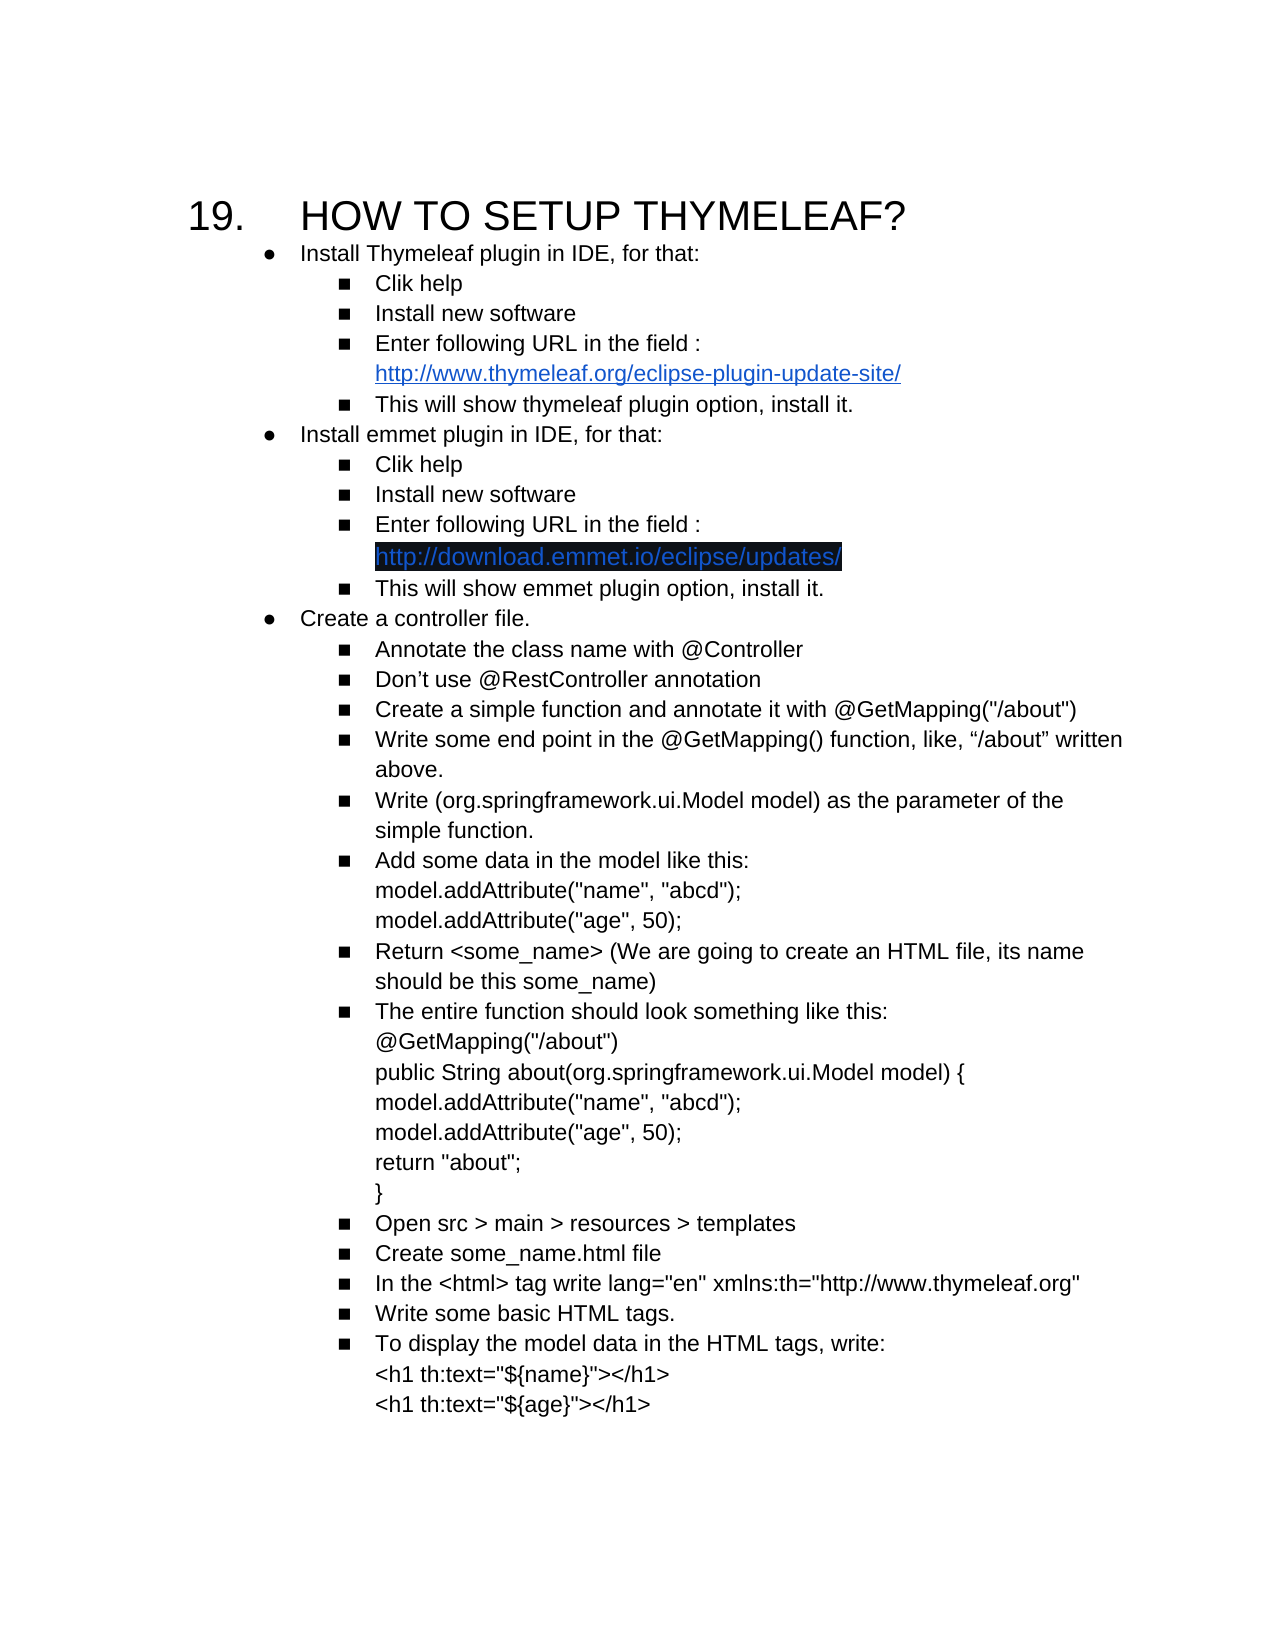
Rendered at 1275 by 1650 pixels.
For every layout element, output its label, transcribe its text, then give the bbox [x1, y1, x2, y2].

list Create a simple function and annotate it with @GetMapping("/about") [337, 696, 1125, 722]
list Write (org.springframework.ui.Model model) as the parameter of the simple function. [337, 787, 1125, 843]
list This will show emmet plugin option, install it. [337, 575, 1125, 601]
list Clik help [337, 270, 1125, 296]
text model.addAttribute("age", 50); [375, 1119, 1125, 1145]
subtitle HOW TO SETUP THYMELEAF? [187, 192, 1125, 239]
list Write some end point in the @GetMapping() function, like, “/about” written above. [337, 726, 1125, 783]
text model.addAttribute("name", "abcd"); [375, 1089, 1125, 1115]
list In the <html> tag write lang="en" xmlns:th="http://www.thymeleaf.org" [337, 1270, 1125, 1296]
text } [375, 1179, 1125, 1206]
text <h1 th:text="${age}"></h1> [375, 1391, 1125, 1417]
list Add some data in the model like this: model.addAttribute("name", "abcd"); [337, 847, 1125, 903]
list Enter following URL in the field : http://download.emmet.io/eclipse/updates/ [337, 511, 1125, 571]
list Clik help [337, 451, 1125, 477]
list This will show thymeleaf plugin option, install it. [337, 391, 1125, 417]
list Write some basic HTML tags. [337, 1300, 1125, 1326]
list Create a controller file. [262, 605, 1125, 632]
list Install new software [337, 300, 1125, 326]
list To display the model data in the HTML tags, write: <h1 th:text="${name}"></h1> [337, 1330, 1125, 1387]
list The entire function should look something like this: @GetMapping("/about") [337, 998, 1125, 1054]
text return "about"; [375, 1149, 1125, 1175]
list Install new software [337, 481, 1125, 508]
list Create some_name.html file [337, 1240, 1125, 1266]
text public String about(org.springframework.ui.Model model) { [375, 1058, 1125, 1085]
list Return <some_name> (We are going to create an HTML file, its name should be this some_name) [337, 938, 1125, 994]
list Install Thymeleaf plugin in IDE, for that: [262, 239, 1125, 266]
list Enter following URL in the field : http://www.thymeleaf.org/eclipse-plugin-update-site/ [337, 330, 1125, 387]
list Don’t use @RestController annotation [337, 666, 1125, 692]
list Open src > main > resources > templates [337, 1209, 1125, 1236]
list Annotate the class name with @Controller [337, 636, 1125, 662]
list Install emmet plugin in IDE, for that: [262, 421, 1125, 447]
text model.addAttribute("age", 50); [375, 907, 1125, 934]
